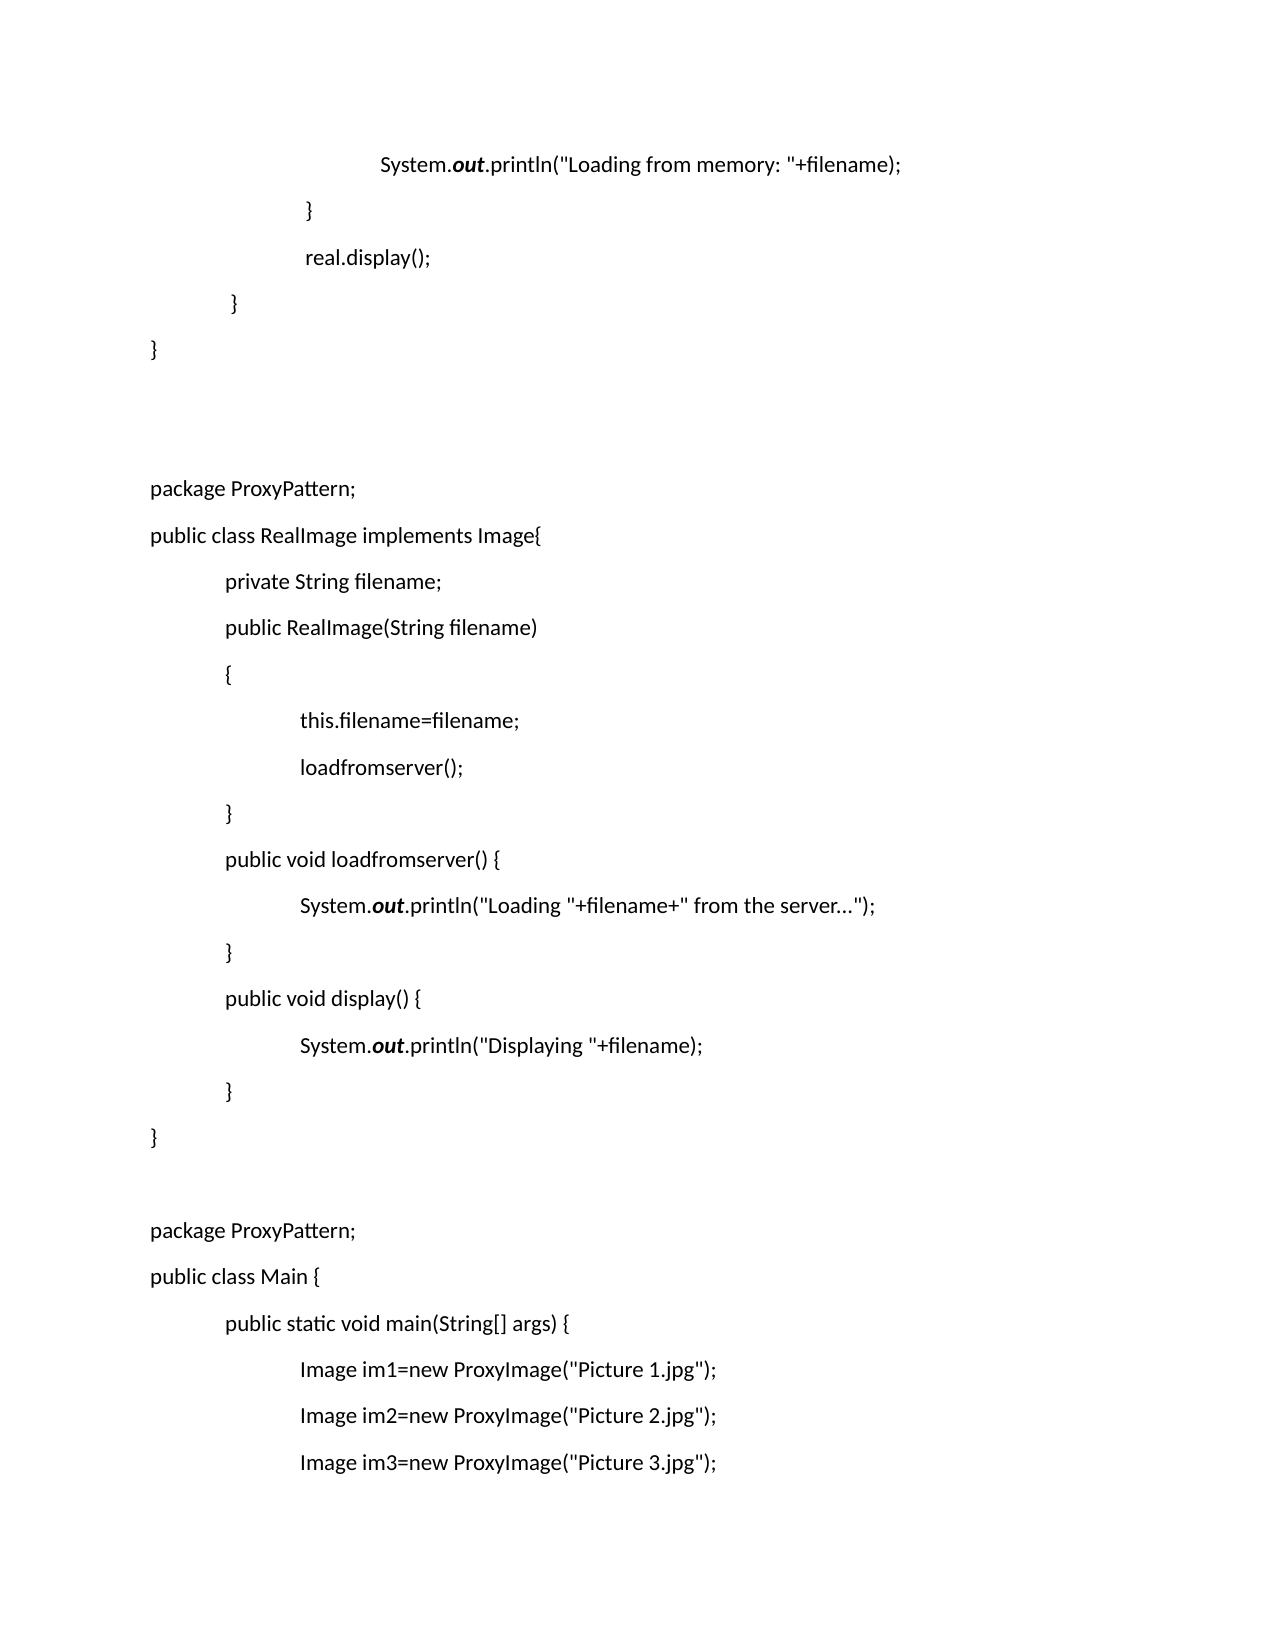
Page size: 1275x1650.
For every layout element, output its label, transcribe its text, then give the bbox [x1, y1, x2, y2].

text public static void main(String[] args) { [150, 1309, 1125, 1337]
text real.display(); [150, 243, 1125, 271]
text this.filename=filename; [150, 706, 1125, 734]
text public void display() { [150, 984, 1125, 1012]
text } [150, 799, 1125, 827]
text } [150, 289, 1125, 317]
text public RealImage(String filename) [150, 613, 1125, 642]
text } [150, 938, 1125, 966]
text } [150, 1123, 1125, 1151]
text loadfromserver(); [150, 753, 1125, 781]
text public void loadfromserver() { [150, 845, 1125, 873]
text System.out.println("Loading "+filename+" from the server..."); [150, 892, 1125, 920]
text System.out.println("Loading from memory: "+filename); [150, 150, 1125, 178]
text package ProxyPattern; [150, 1216, 1125, 1244]
text Image im2=new ProxyImage("Picture 2.jpg"); [150, 1402, 1125, 1429]
text } [150, 196, 1125, 224]
text private String filename; [150, 567, 1125, 595]
text } [150, 1077, 1125, 1105]
text public class RealImage implements Image{ [150, 521, 1125, 549]
text public class Main { [150, 1262, 1125, 1291]
text } [150, 335, 1125, 363]
text Image im3=new ProxyImage("Picture 3.jpg"); [150, 1448, 1125, 1476]
text package ProxyPattern; [150, 474, 1125, 502]
text System.out.println("Displaying "+filename); [150, 1031, 1125, 1059]
text Image im1=new ProxyImage("Picture 1.jpg"); [150, 1355, 1125, 1383]
text { [150, 660, 1125, 688]
